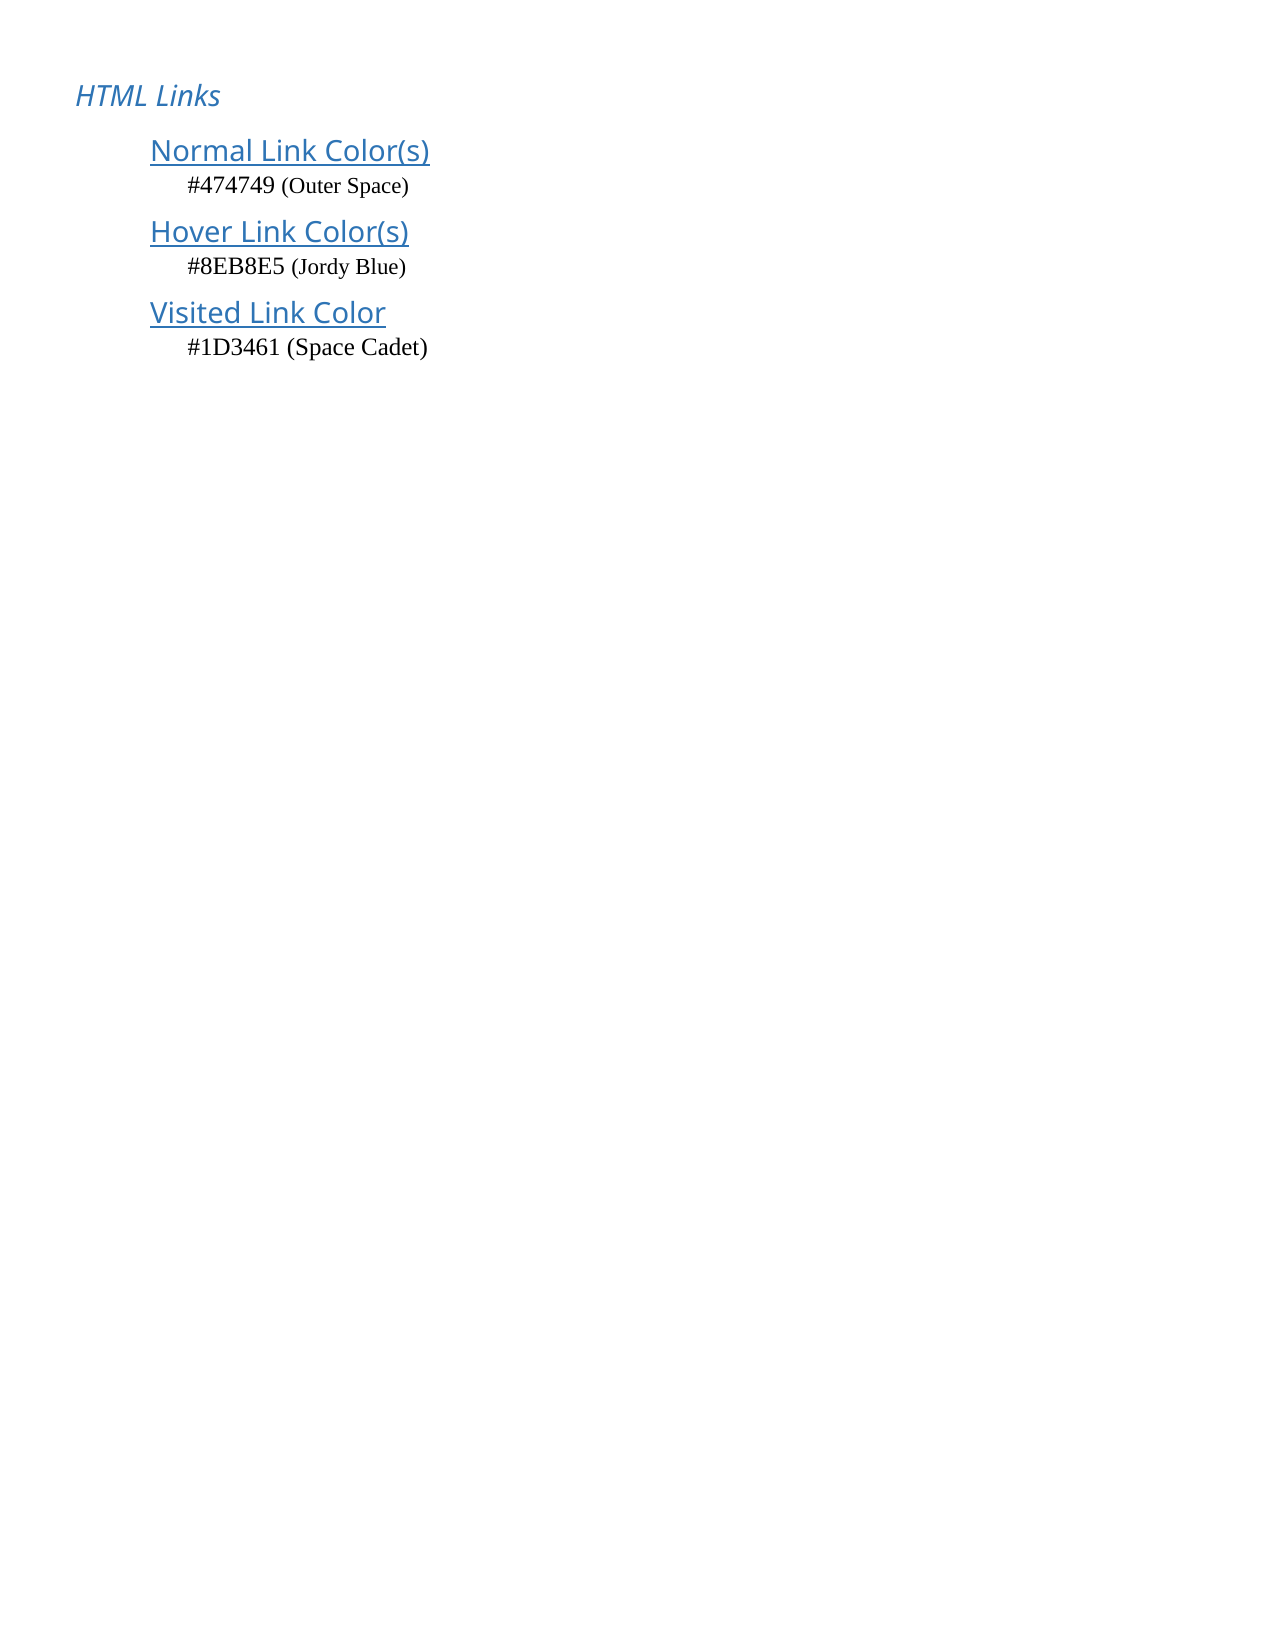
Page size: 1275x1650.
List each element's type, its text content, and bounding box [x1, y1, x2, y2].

text #8EB8E5 (Jordy Blue) [187, 251, 1200, 280]
subtitle HTML Links [75, 75, 1200, 115]
text #474749 (Outer Space) [187, 170, 1200, 199]
subtitle Visited Link Color [150, 292, 1200, 332]
subtitle Hover Link Color(s) [150, 211, 1200, 251]
subtitle Normal Link Color(s) [150, 130, 1200, 170]
text #1D3461 (Space Cadet) [187, 332, 1200, 361]
